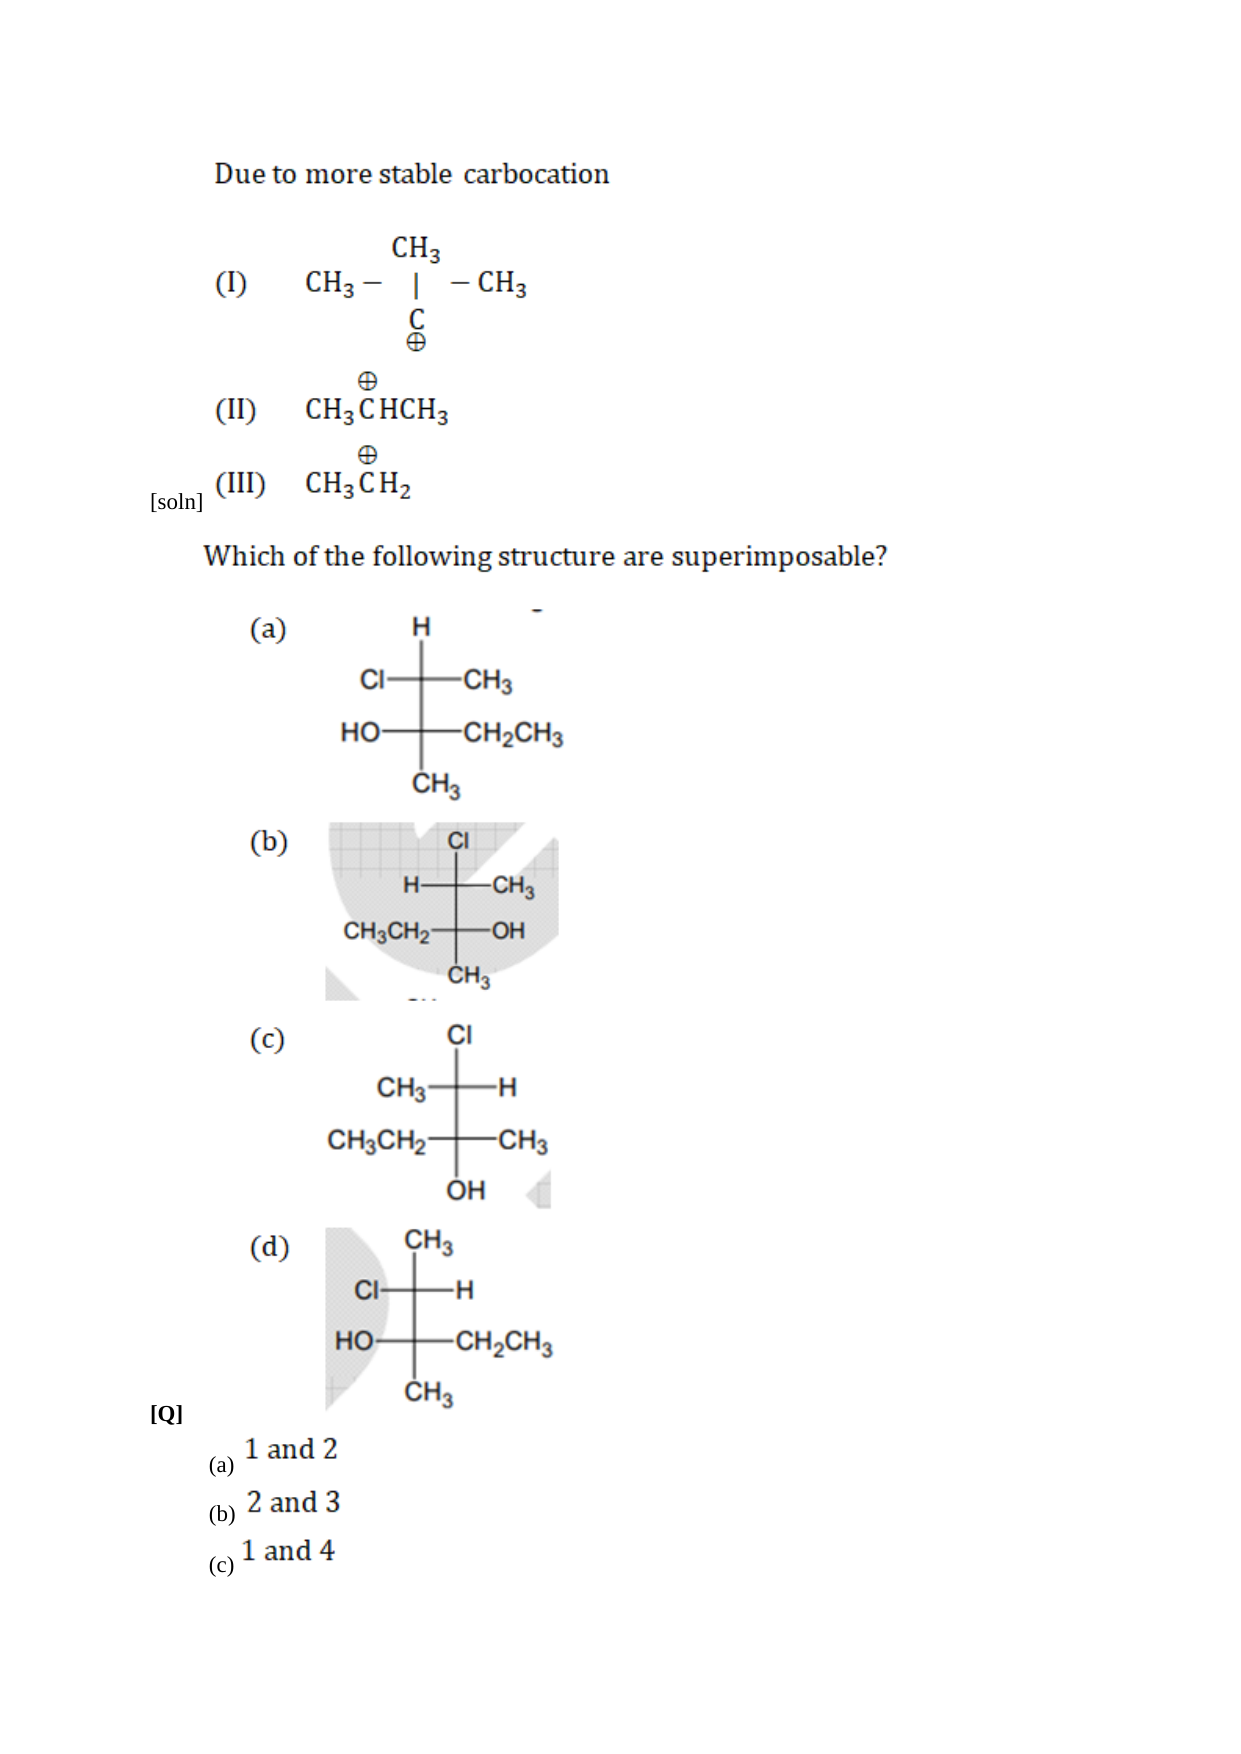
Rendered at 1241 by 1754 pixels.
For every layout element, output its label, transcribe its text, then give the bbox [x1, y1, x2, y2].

text (c) [150, 1532, 1090, 1578]
picture [208, 150, 628, 510]
text (a) [150, 1432, 1090, 1478]
picture [239, 1532, 338, 1573]
text (b) [150, 1484, 1090, 1526]
picture [239, 1432, 349, 1473]
picture [188, 533, 919, 1422]
picture [240, 1483, 355, 1522]
